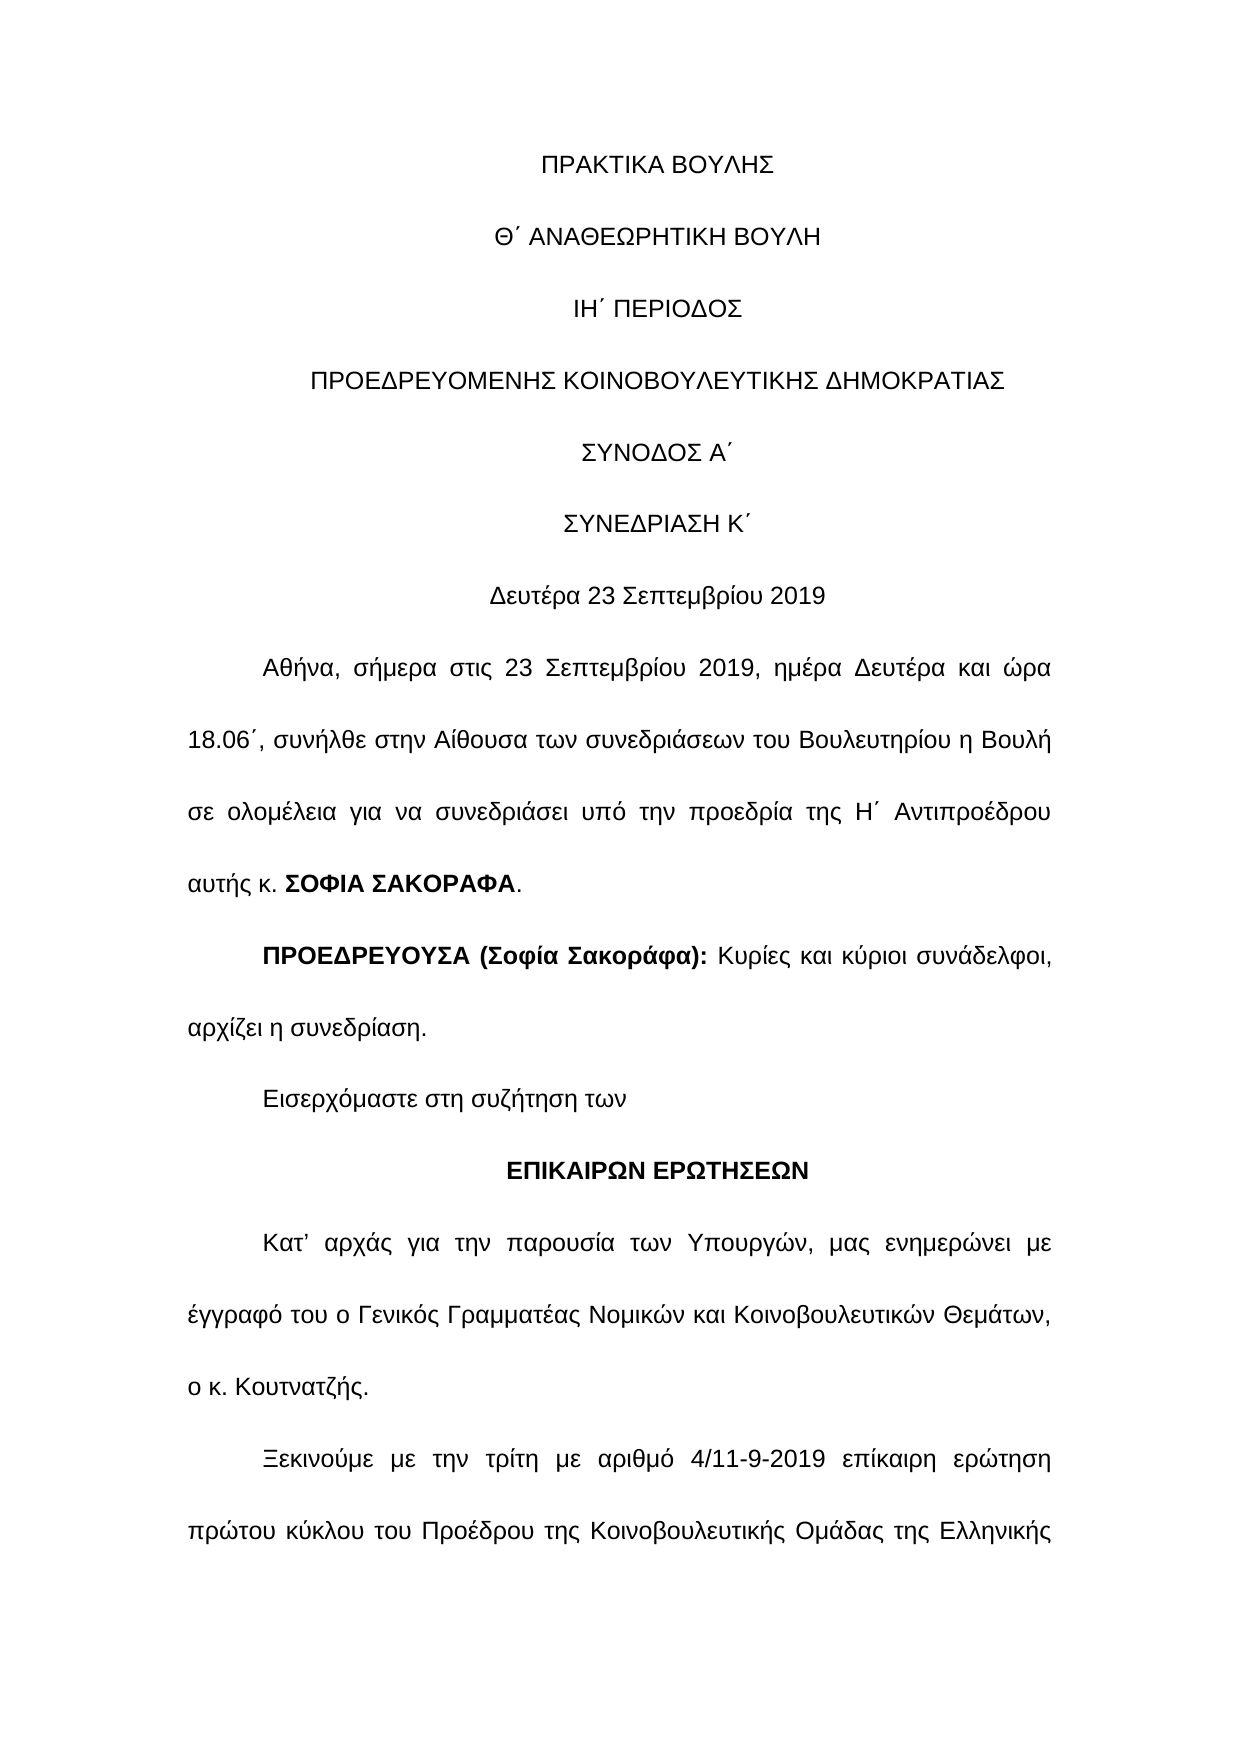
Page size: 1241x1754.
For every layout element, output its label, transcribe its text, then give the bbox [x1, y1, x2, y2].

text Κατ’ αρχάς για την παρουσία των Υπουργών, μας ενημερώνει με έγγραφό του ο Γενικός Γραμματέας Νομικών και Κοινοβουλευτικών Θεμάτων, ο κ. Κουτνατζής. [187, 1228, 1053, 1401]
text ΣΥΝΟΔΟΣ Α΄ [187, 437, 1053, 466]
text Αθήνα, σήμερα στις 23 Σεπτεμβρίου 2019, ημέρα Δευτέρα και ώρα 18.06΄, συνήλθε στην Αίθουσα των συνεδριάσεων του Βουλευτηρίου η Βουλή σε ολομέλεια για να συνεδριάσει υπό την προεδρία της Η΄ Αντιπροέδρου αυτής κ. ΣΟΦΙΑ ΣΑΚΟΡΑΦΑ. [187, 653, 1053, 897]
text Εισερχόμαστε στη συζήτηση των [187, 1084, 1053, 1113]
text ΠΡΑΚΤΙΚΑ ΒΟΥΛΗΣ [187, 150, 1053, 179]
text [187, 1444, 1053, 1544]
text Θ΄ ΑΝΑΘΕΩΡΗΤΙΚΗ ΒΟΥΛΗ [187, 222, 1053, 251]
text ΙΗ΄ ΠΕΡΙΟΔΟΣ [187, 294, 1053, 322]
text ΣΥΝΕΔΡΙΑΣΗ Κ΄ [187, 509, 1053, 538]
text ΠΡΟΕΔΡΕΥΟΥΣΑ (Σοφία Σακοράφα): Κυρίες και κύριοι συνάδελφοι, αρχίζει η συνεδρίαση. [187, 941, 1053, 1041]
text ΕΠΙΚΑΙΡΩΝ ΕΡΩΤΗΣΕΩΝ [187, 1156, 1053, 1185]
text ΠΡΟΕΔΡΕΥΟΜΕΝΗΣ ΚΟΙΝΟΒΟΥΛΕΥΤΙΚΗΣ ΔΗΜΟΚΡΑΤΙΑΣ [187, 366, 1053, 394]
text Δευτέρα 23 Σεπτεμβρίου 2019 [187, 581, 1053, 610]
